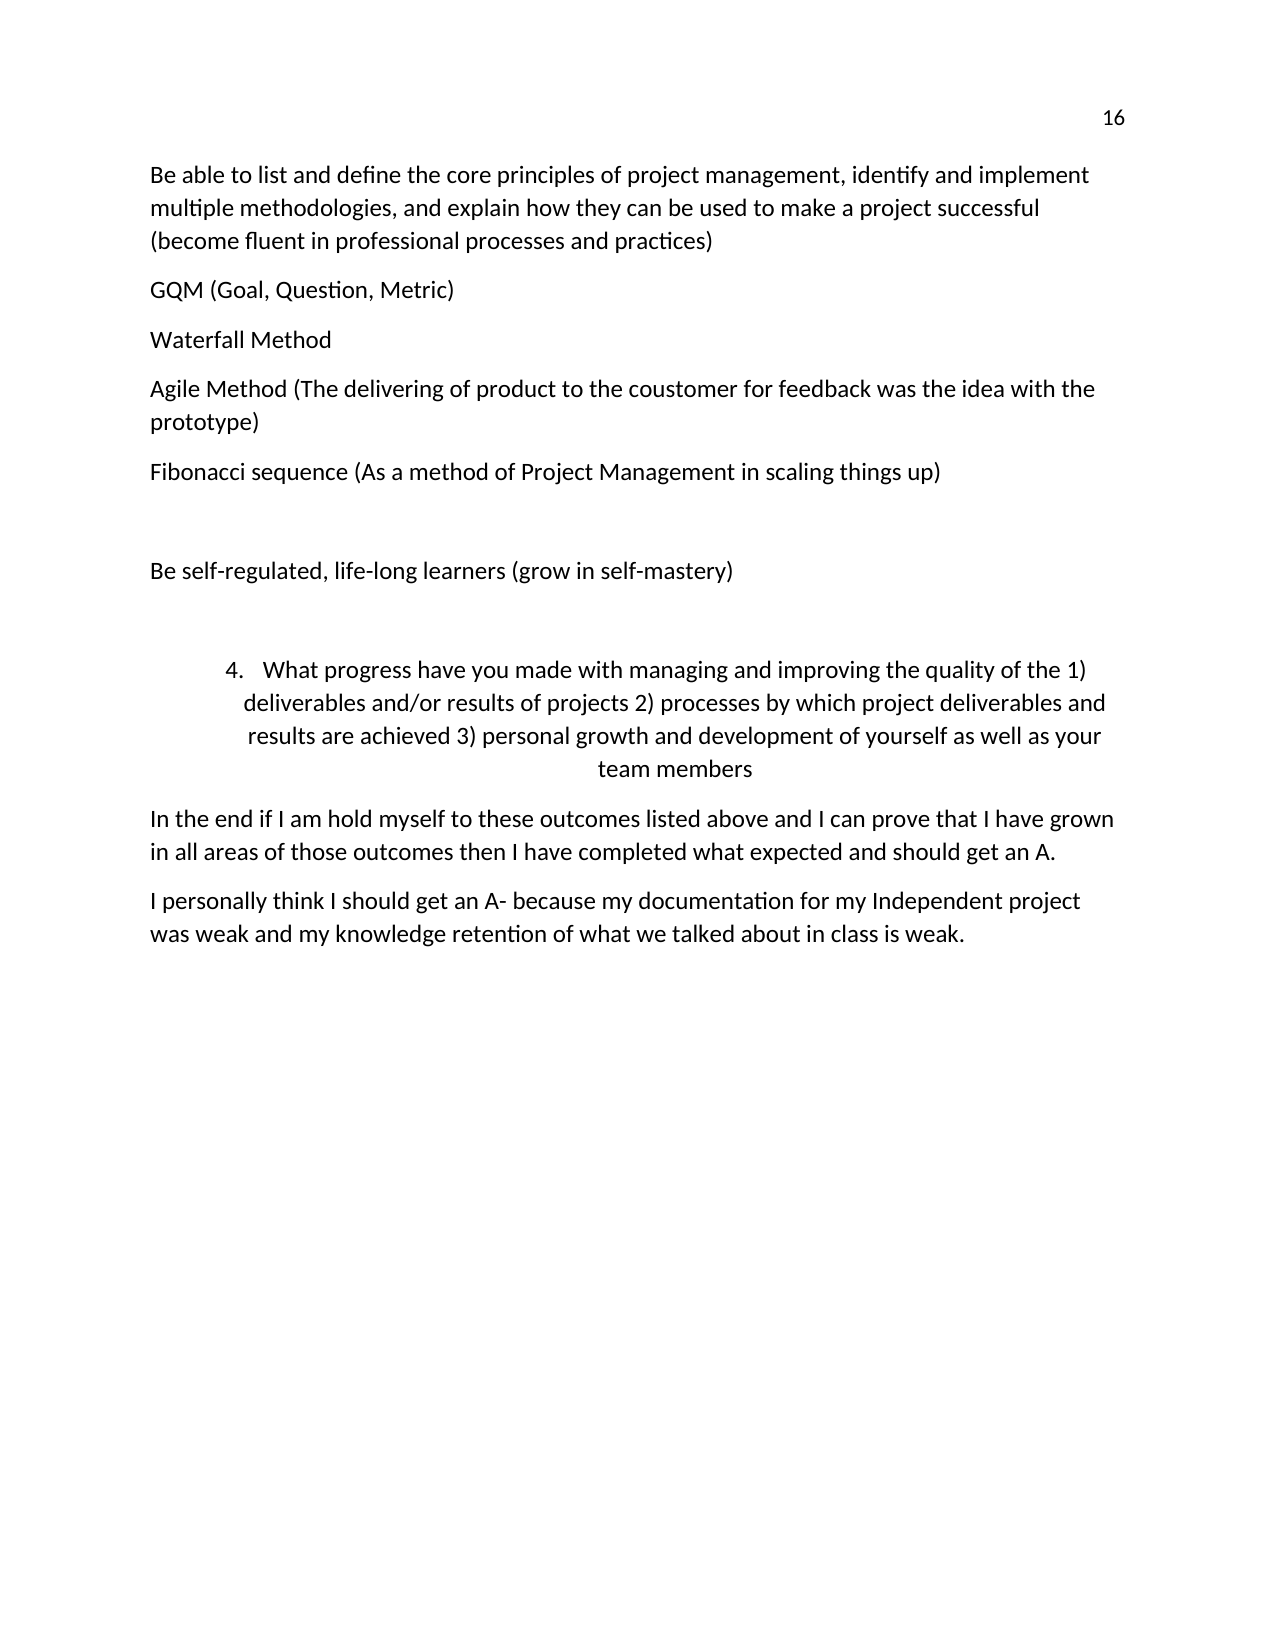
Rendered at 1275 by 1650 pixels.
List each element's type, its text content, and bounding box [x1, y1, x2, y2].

list What progress have you made with managing and improving the quality of the 1) deliverables and/or results of projects 2) processes by which project deliverables and results are achieved 3) personal growth and development of yourself as well as your team members [187, 654, 1125, 784]
text Be able to list and define the core principles of project management, identify and implement multiple methodologies, and explain how they can be used to make a project successful (become fluent in professional processes and practices) [150, 159, 1125, 255]
text GQM (Goal, Question, Metric) [150, 274, 1125, 305]
text Be self-regulated, life-long learners (grow in self-mastery) [150, 555, 1125, 586]
text In the end if I am hold myself to these outcomes listed above and I can prove that I have grown in all areas of those outcomes then I have completed what expected and should get an A. [150, 803, 1125, 866]
text I personally think I should get an A- because my documentation for my Independent project was weak and my knowledge retention of what we talked about in class is weak. [150, 885, 1125, 949]
text Waterfall Method [150, 324, 1125, 354]
text Agile Method (The delivering of product to the coustomer for feedback was the idea with the prototype) [150, 374, 1125, 437]
text Fibonacci sequence (As a method of Project Management in scaling things up) [150, 456, 1125, 487]
